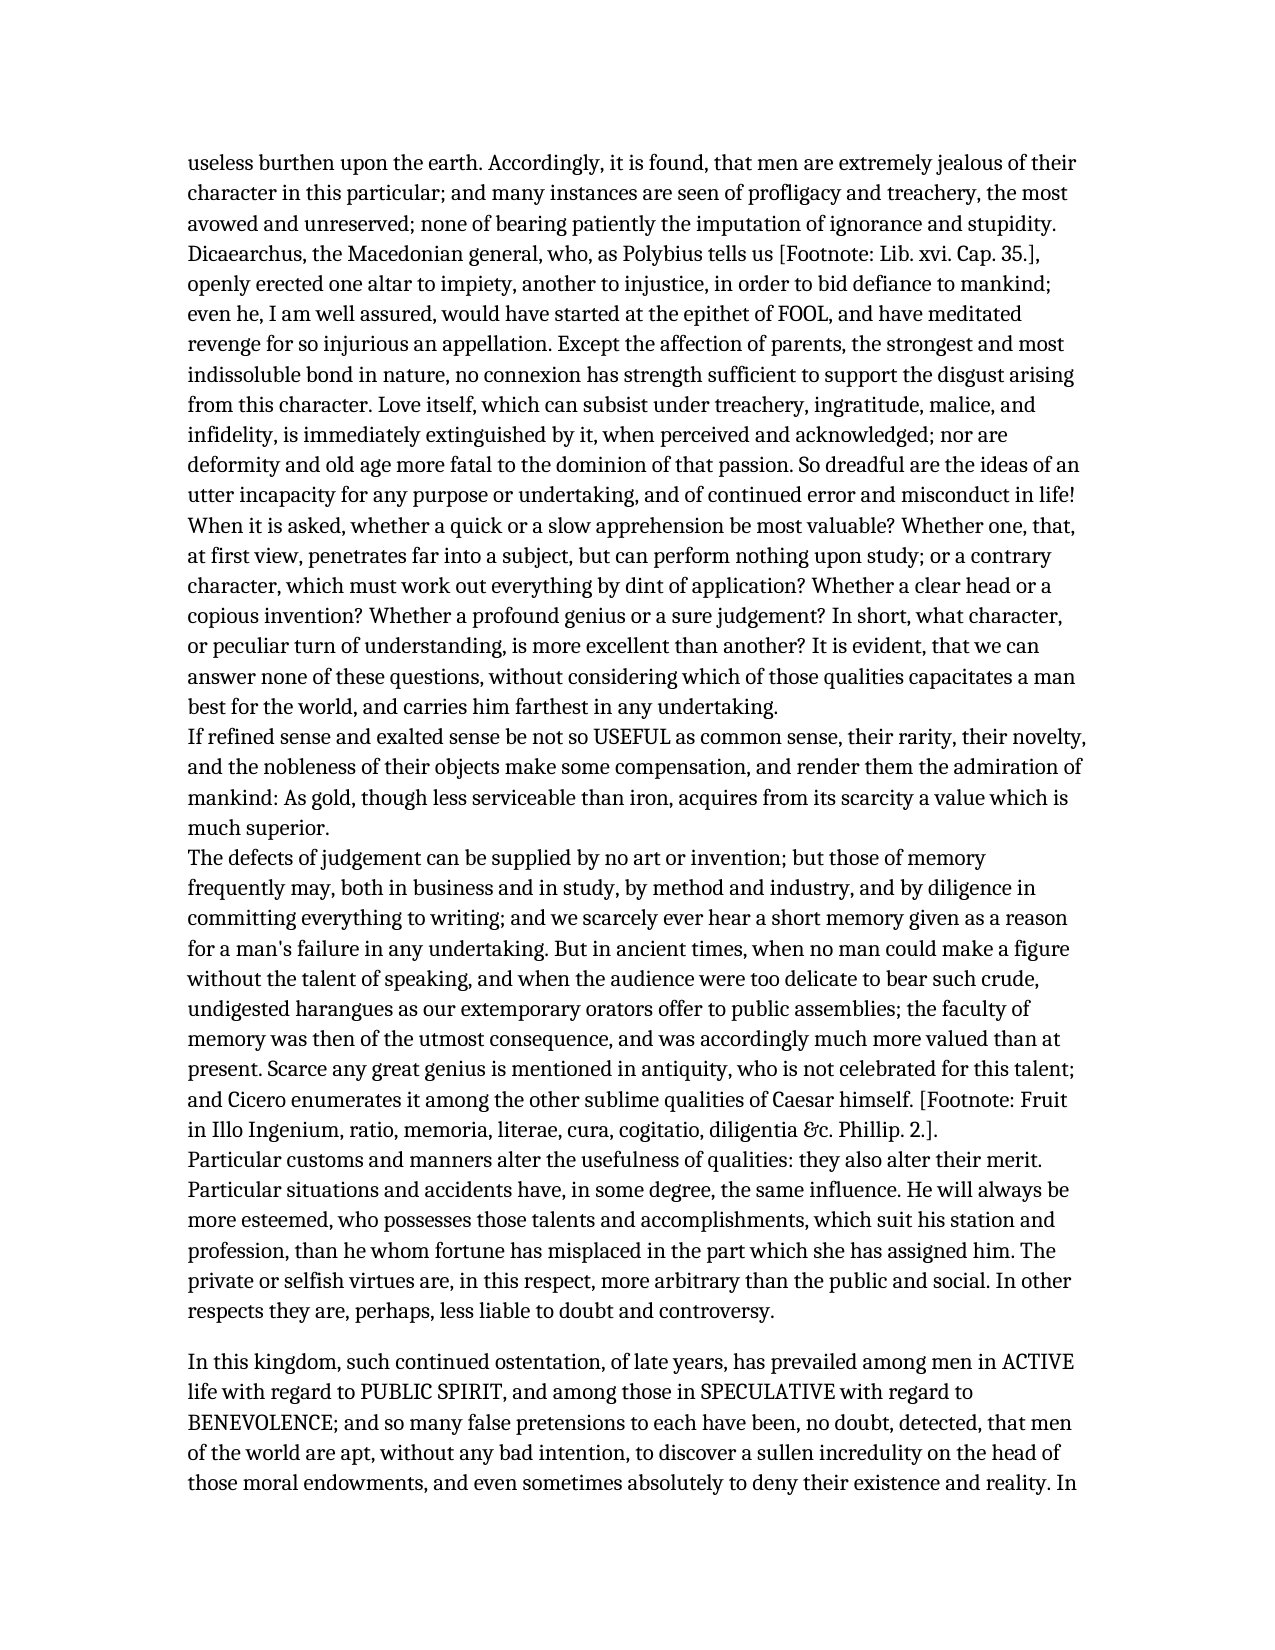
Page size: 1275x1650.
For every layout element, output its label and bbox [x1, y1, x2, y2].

text [187, 1349, 1087, 1496]
text [187, 150, 1087, 1324]
